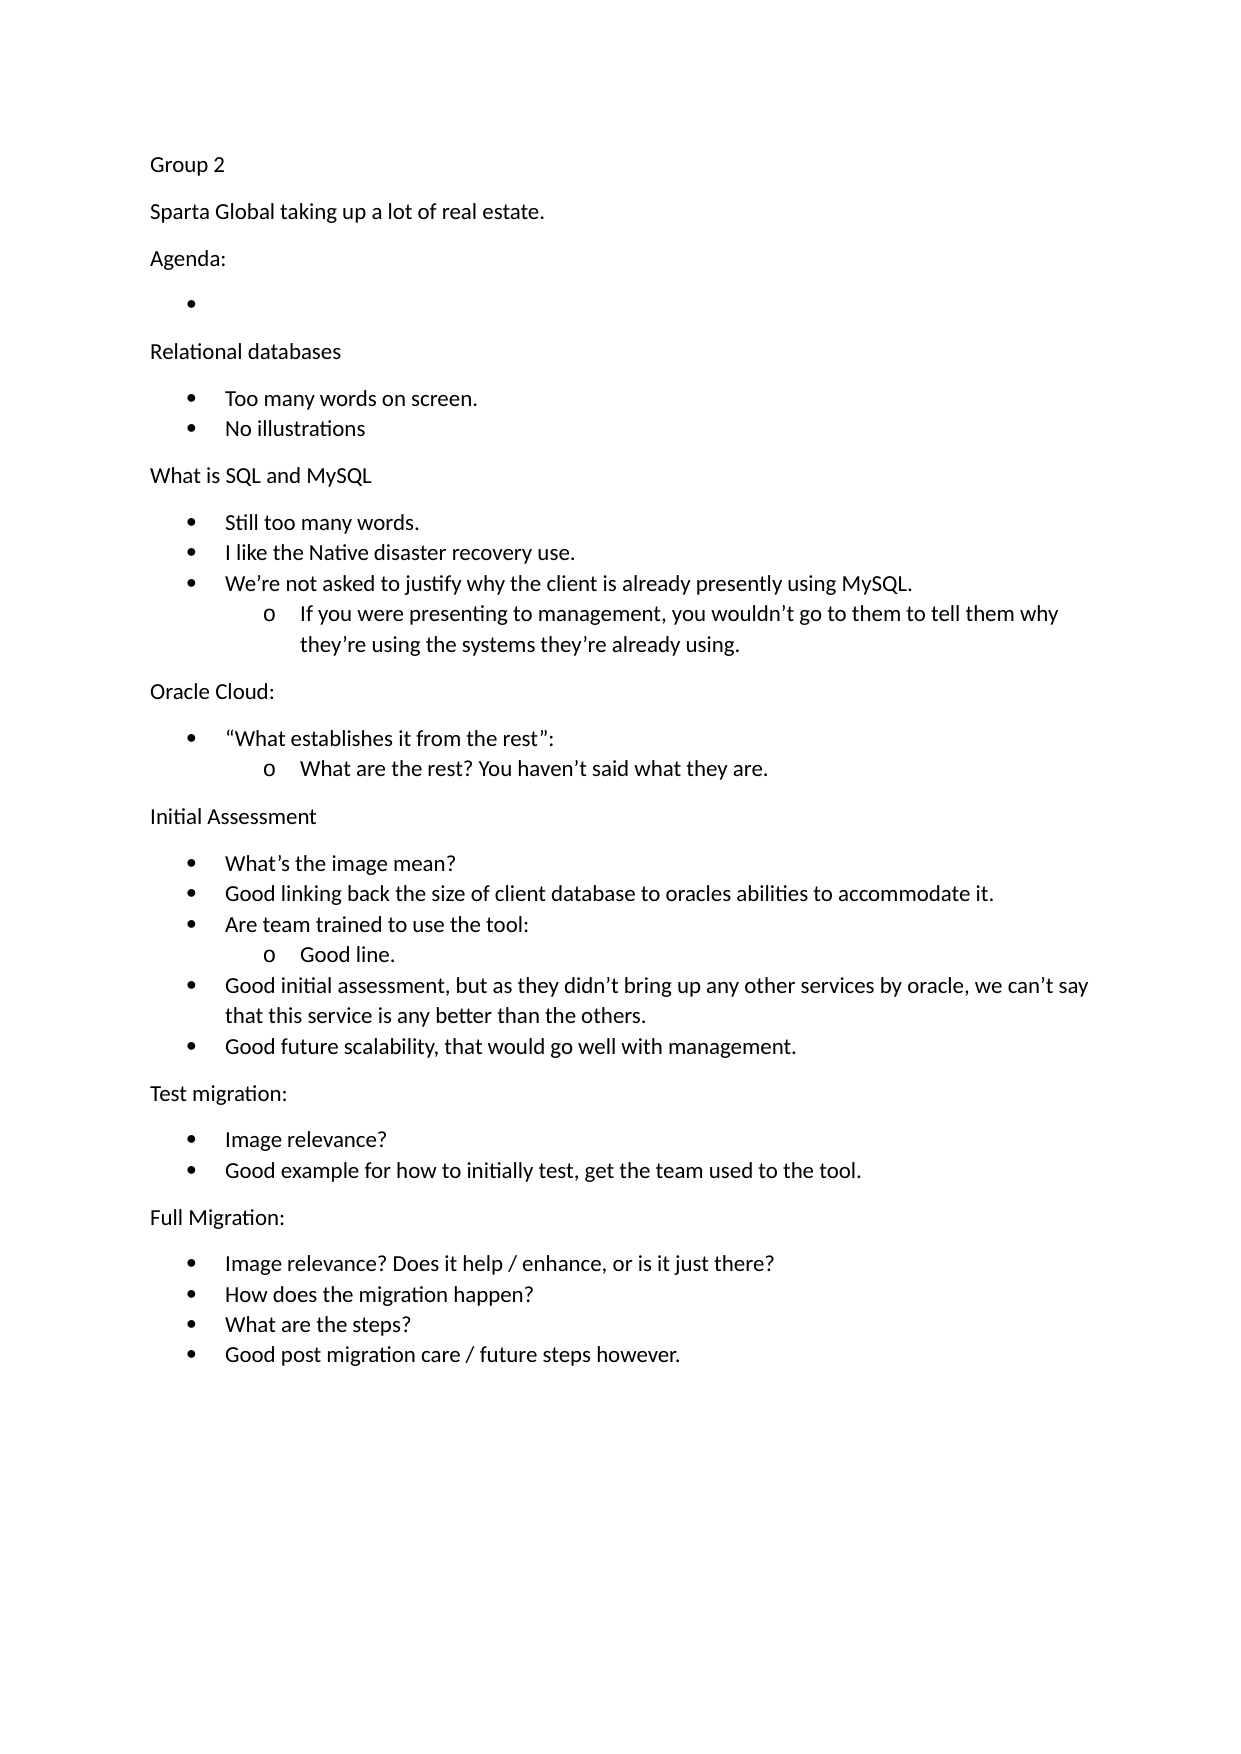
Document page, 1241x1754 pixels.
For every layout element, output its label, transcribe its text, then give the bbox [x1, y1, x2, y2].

list Are team trained to use the tool: [187, 910, 1090, 938]
list Good future scalability, that would go well with management. [187, 1032, 1090, 1060]
list No illustrations [187, 414, 1090, 443]
text Test migration: [150, 1079, 1090, 1107]
list Good initial assessment, but as they didn’t bring up any other services by oracle, we can’t say that this service is any better than the others. [187, 971, 1090, 1029]
list Too many words on screen. [187, 384, 1090, 412]
list “What establishes it from the rest”: [187, 724, 1090, 752]
list Good post migration care / future steps however. [187, 1340, 1090, 1368]
list Good linking back the size of client database to oracles abilities to accommodate it. [187, 879, 1090, 907]
list Image relevance? [187, 1126, 1090, 1153]
list How does the migration happen? [187, 1280, 1090, 1308]
list Good example for how to initially test, get the team used to the tool. [187, 1156, 1090, 1184]
list Image relevance? Does it help / enhance, or is it just there? [187, 1249, 1090, 1277]
text Oracle Cloud: [150, 677, 1090, 705]
text What is SQL and MySQL [150, 461, 1090, 489]
list What are the rest? You haven’t said what they are. [262, 754, 1090, 783]
list What are the steps? [187, 1310, 1090, 1338]
text Full Migration: [150, 1203, 1090, 1231]
text Relational databases [150, 337, 1090, 366]
text Initial Assessment [150, 802, 1090, 830]
text Group 2 [150, 150, 1090, 178]
list If you were presenting to management, you wouldn’t go to them to tell them why they’re using the systems they’re already using. [262, 599, 1090, 658]
text Agenda: [150, 244, 1090, 272]
text Sparta Global taking up a lot of real estate. [150, 197, 1090, 225]
list We’re not asked to justify why the client is already presently using MySQL. [187, 569, 1090, 597]
list What’s the image mean? [187, 849, 1090, 877]
list Still too many words. [187, 508, 1090, 536]
list I like the Native disaster recovery use. [187, 538, 1090, 567]
list Good line. [262, 940, 1090, 969]
